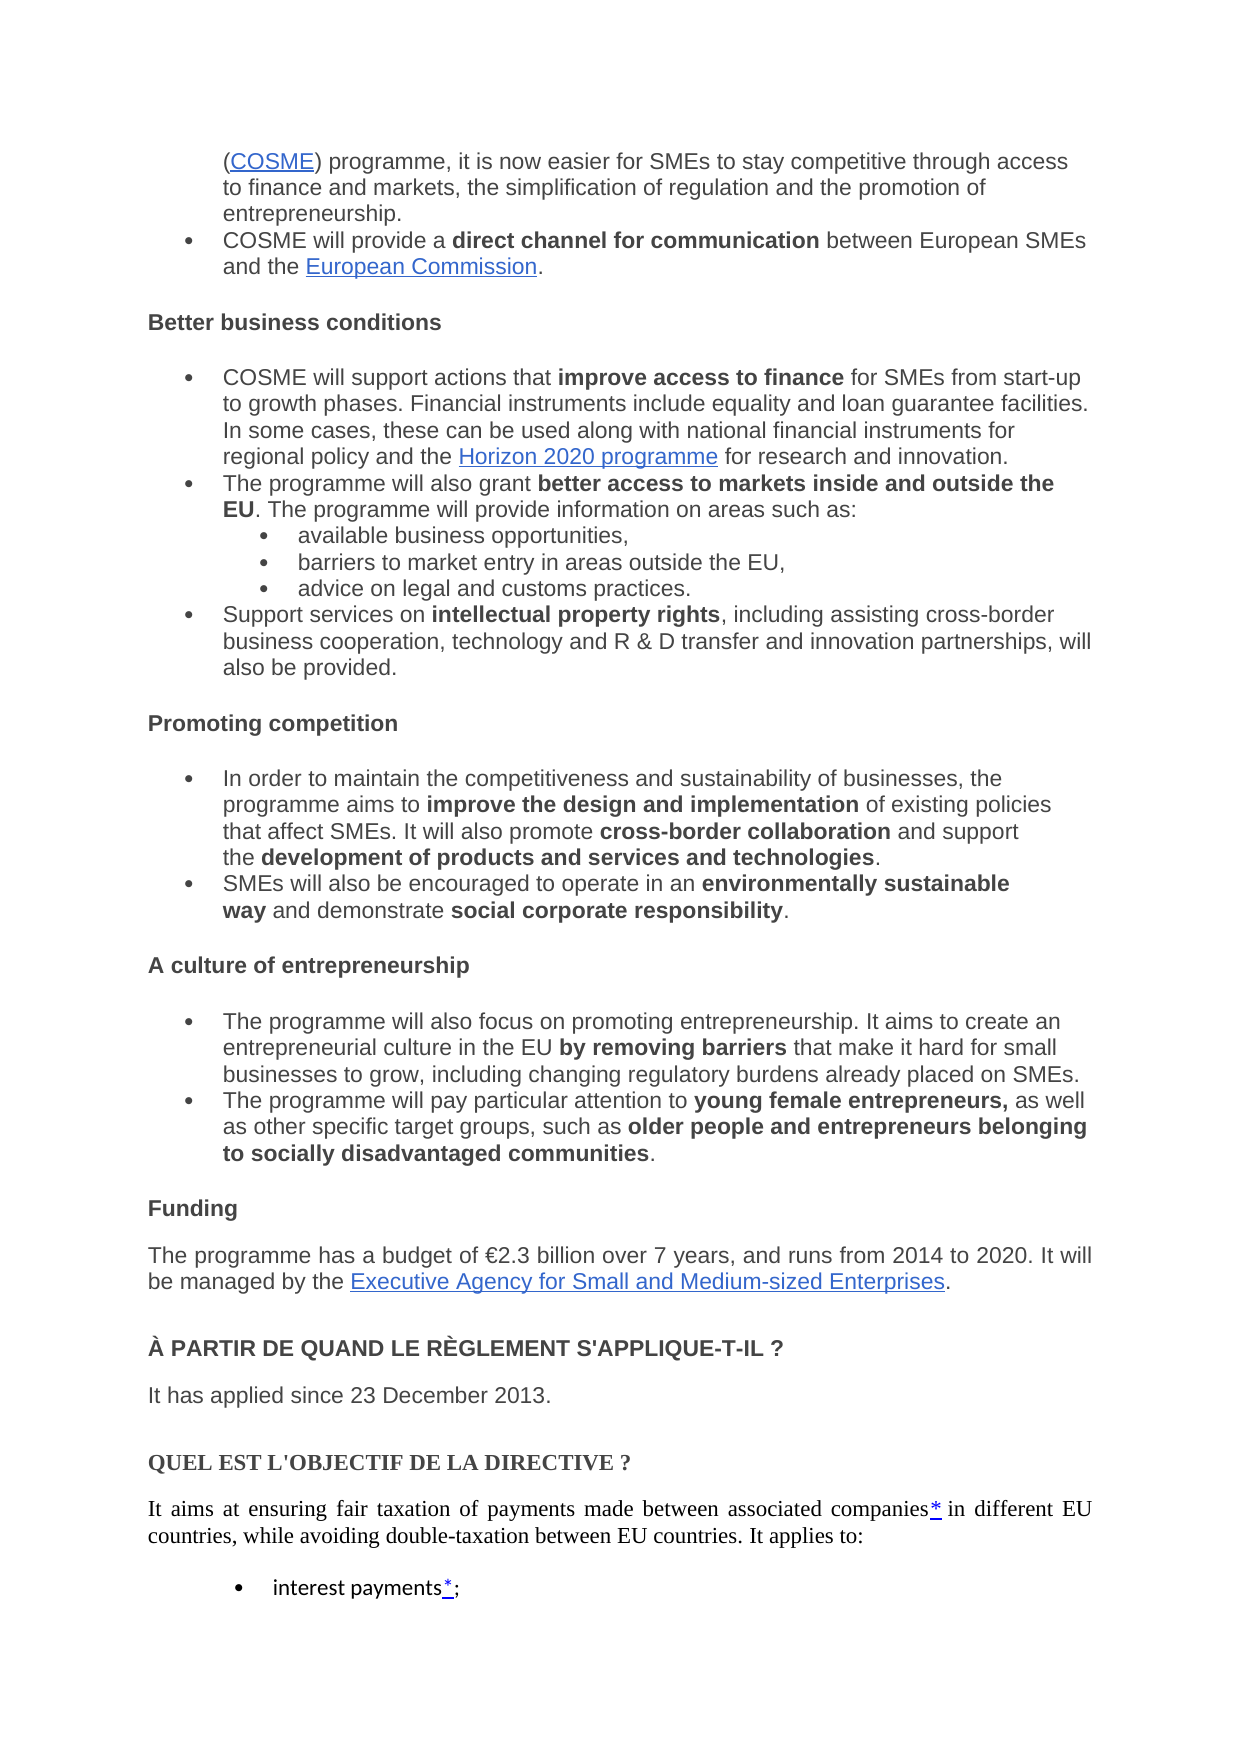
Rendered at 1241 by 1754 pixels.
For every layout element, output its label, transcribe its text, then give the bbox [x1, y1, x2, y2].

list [185, 148, 1093, 227]
text The programme has a budget of €2.3 billion over 7 years, and runs from 2014 to 2020. It will be managed by the Executive Agency for Small and Medium-sized Enterprises. [148, 1242, 1093, 1294]
list In order to maintain the competitiveness and sustainability of businesses, the programme aims to improve the design and implementation of existing policies that affect SMEs. It will also promote cross-border collaboration and support the development of products and services and technologies. [185, 765, 1093, 870]
text À PARTIR DE QUAND LE RÈGLEMENT S'APPLIQUE-T-IL ? [148, 1335, 1093, 1361]
list SMEs will also be encouraged to operate in an environmentally sustainable way and demonstrate social corporate responsibility. [185, 870, 1093, 923]
list Support services on intellectual property rights, including assisting cross-border business cooperation, technology and R & D transfer and innovation partnerships, will also be provided. [185, 601, 1093, 680]
list The programme will pay particular attention to young female entrepreneurs, as well as other specific target groups, such as older people and entrepreneurs belonging to socially disadvantaged communities. [185, 1087, 1093, 1166]
list available business opportunities, [260, 522, 1093, 548]
text It aims at ensuring fair taxation of payments made between associated companies* in different EU countries, while avoiding double-taxation between EU countries. It applies to: [148, 1495, 1093, 1548]
list advice on legal and customs practices. [260, 575, 1093, 601]
text Funding [148, 1195, 1093, 1221]
list The programme will also grant better access to markets inside and outside the EU. The programme will provide information on areas such as: [185, 469, 1093, 522]
list interest payments*; [235, 1573, 1093, 1601]
list COSME will support actions that improve access to finance for SMEs from start-up to growth phases. Financial instruments include equality and loan guarantee facilities. In some cases, these can be used along with national financial instruments for regional policy and the Horizon 2020 programme for research and innovation. [185, 364, 1093, 469]
text Promoting competition [148, 709, 1093, 736]
text QUEL EST L'OBJECTIF DE LA DIRECTIVE ? [148, 1449, 1093, 1475]
list COSME will provide a direct channel for communication between European SMEs and the European Commission. [185, 227, 1093, 279]
text It has applied since 23 December 2013. [148, 1382, 1093, 1408]
list The programme will also focus on promoting entrepreneurship. It aims to create an entrepreneurial culture in the EU by removing barriers that make it hard for small businesses to grow, including changing regulatory burdens already placed on SMEs. [185, 1008, 1093, 1087]
text A culture of entrepreneurship [148, 952, 1093, 979]
list barriers to market entry in areas outside the EU, [260, 548, 1093, 575]
text Better business conditions [148, 308, 1093, 335]
